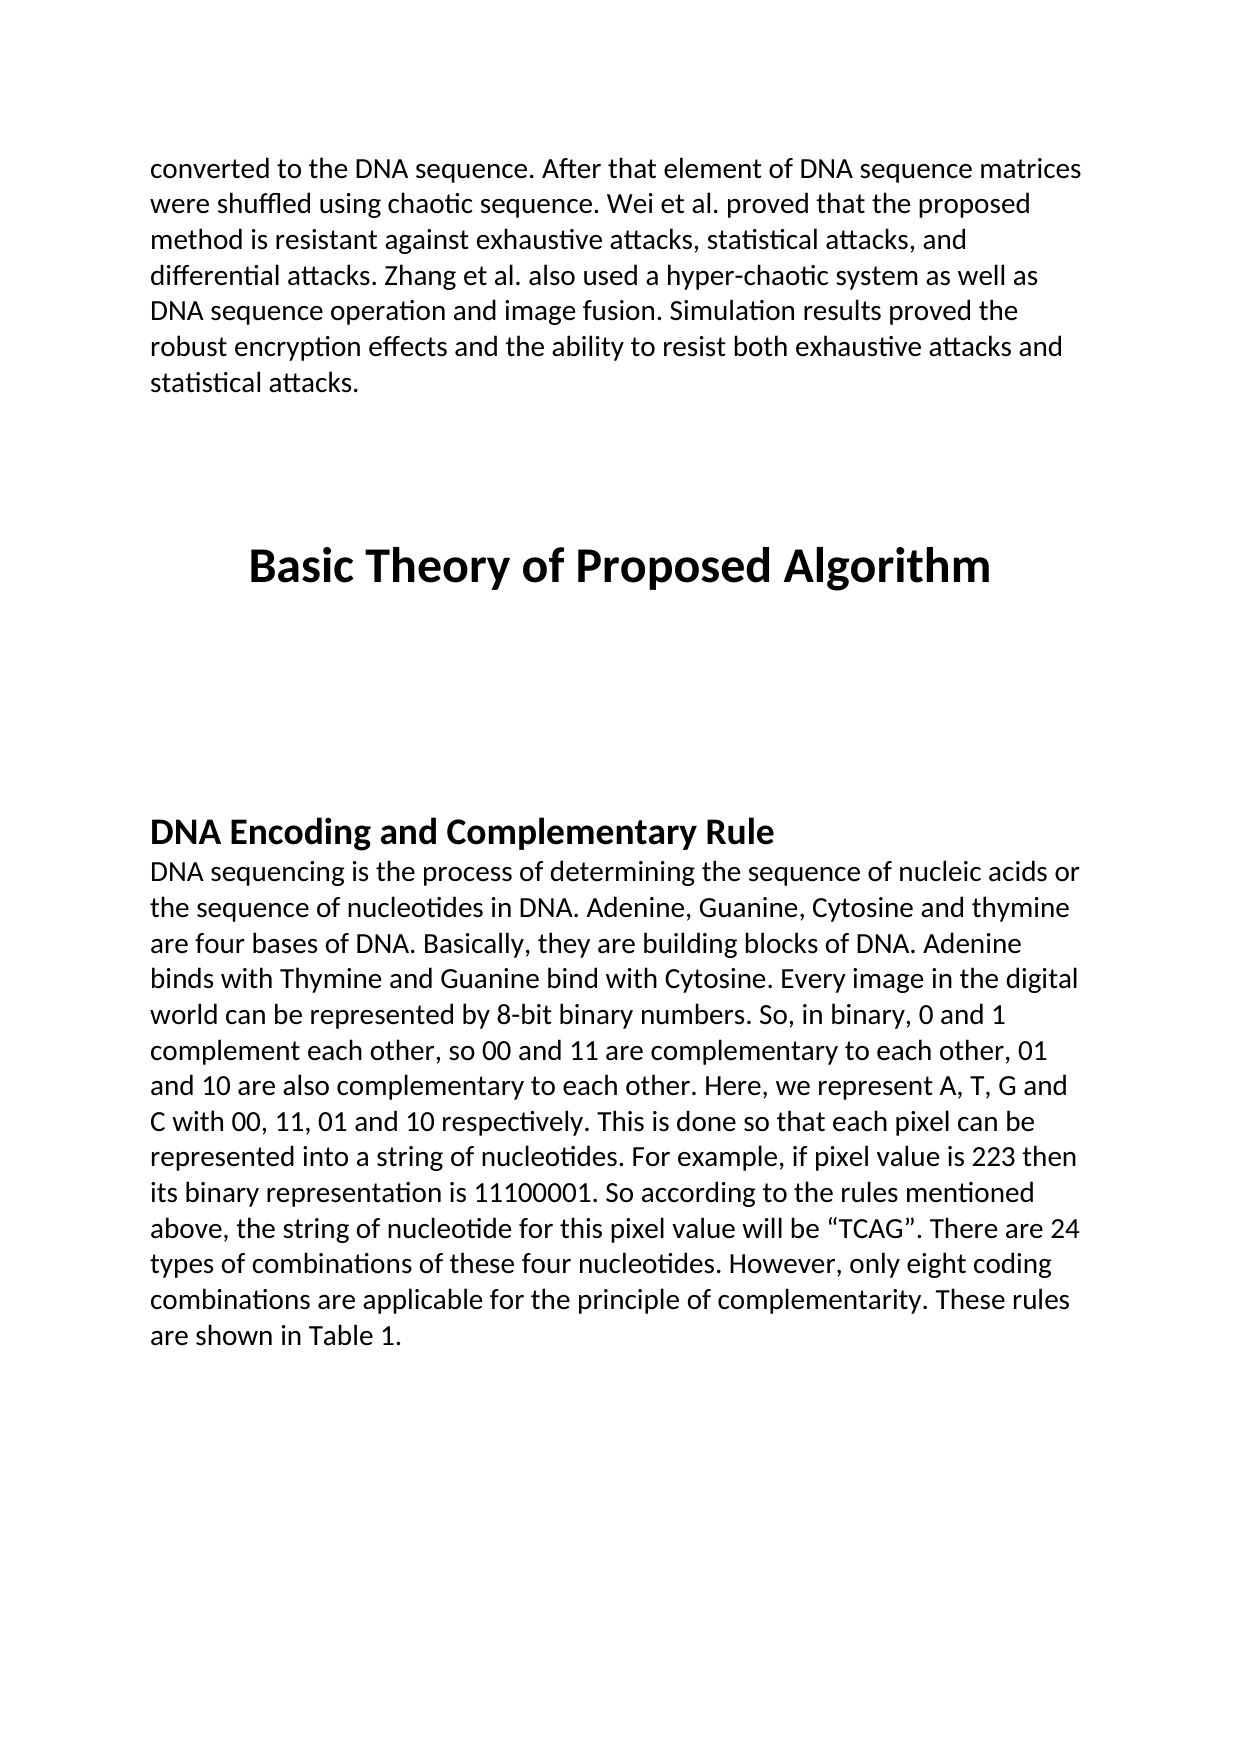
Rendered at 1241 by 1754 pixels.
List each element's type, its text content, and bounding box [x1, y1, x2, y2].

text DNA Encoding and Complementary Rule [150, 808, 1090, 853]
text DNA sequencing is the process of determining the sequence of nucleic acids or the sequence of nucleotides in DNA. Adenine, Guanine, Cytosine and thymine are four bases of DNA. Basically, they are building blocks of DNA. Adenine binds with Thymine and Guanine bind with Cytosine. Every image in the digital world can be represented by 8-bit binary numbers. So, in binary, 0 and 1 complement each other, so 00 and 11 are complementary to each other, 01 and 10 are also complementary to each other. Here, we represent A, T, G and C with 00, 11, 01 and 10 respectively. This is done so that each pixel can be represented into a string of nucleotides. For example, if pixel value is 223 then its binary representation is 11100001. So according to the rules mentioned above, the string of nucleotide for this pixel value will be “TCAG”. There are 24 types of combinations of these four nucleotides. However, only eight coding combinations are applicable for the principle of complementarity. These rules are shown in Table 1. [150, 853, 1090, 1352]
text Basic Theory of Proposed Algorithm [150, 533, 1090, 594]
